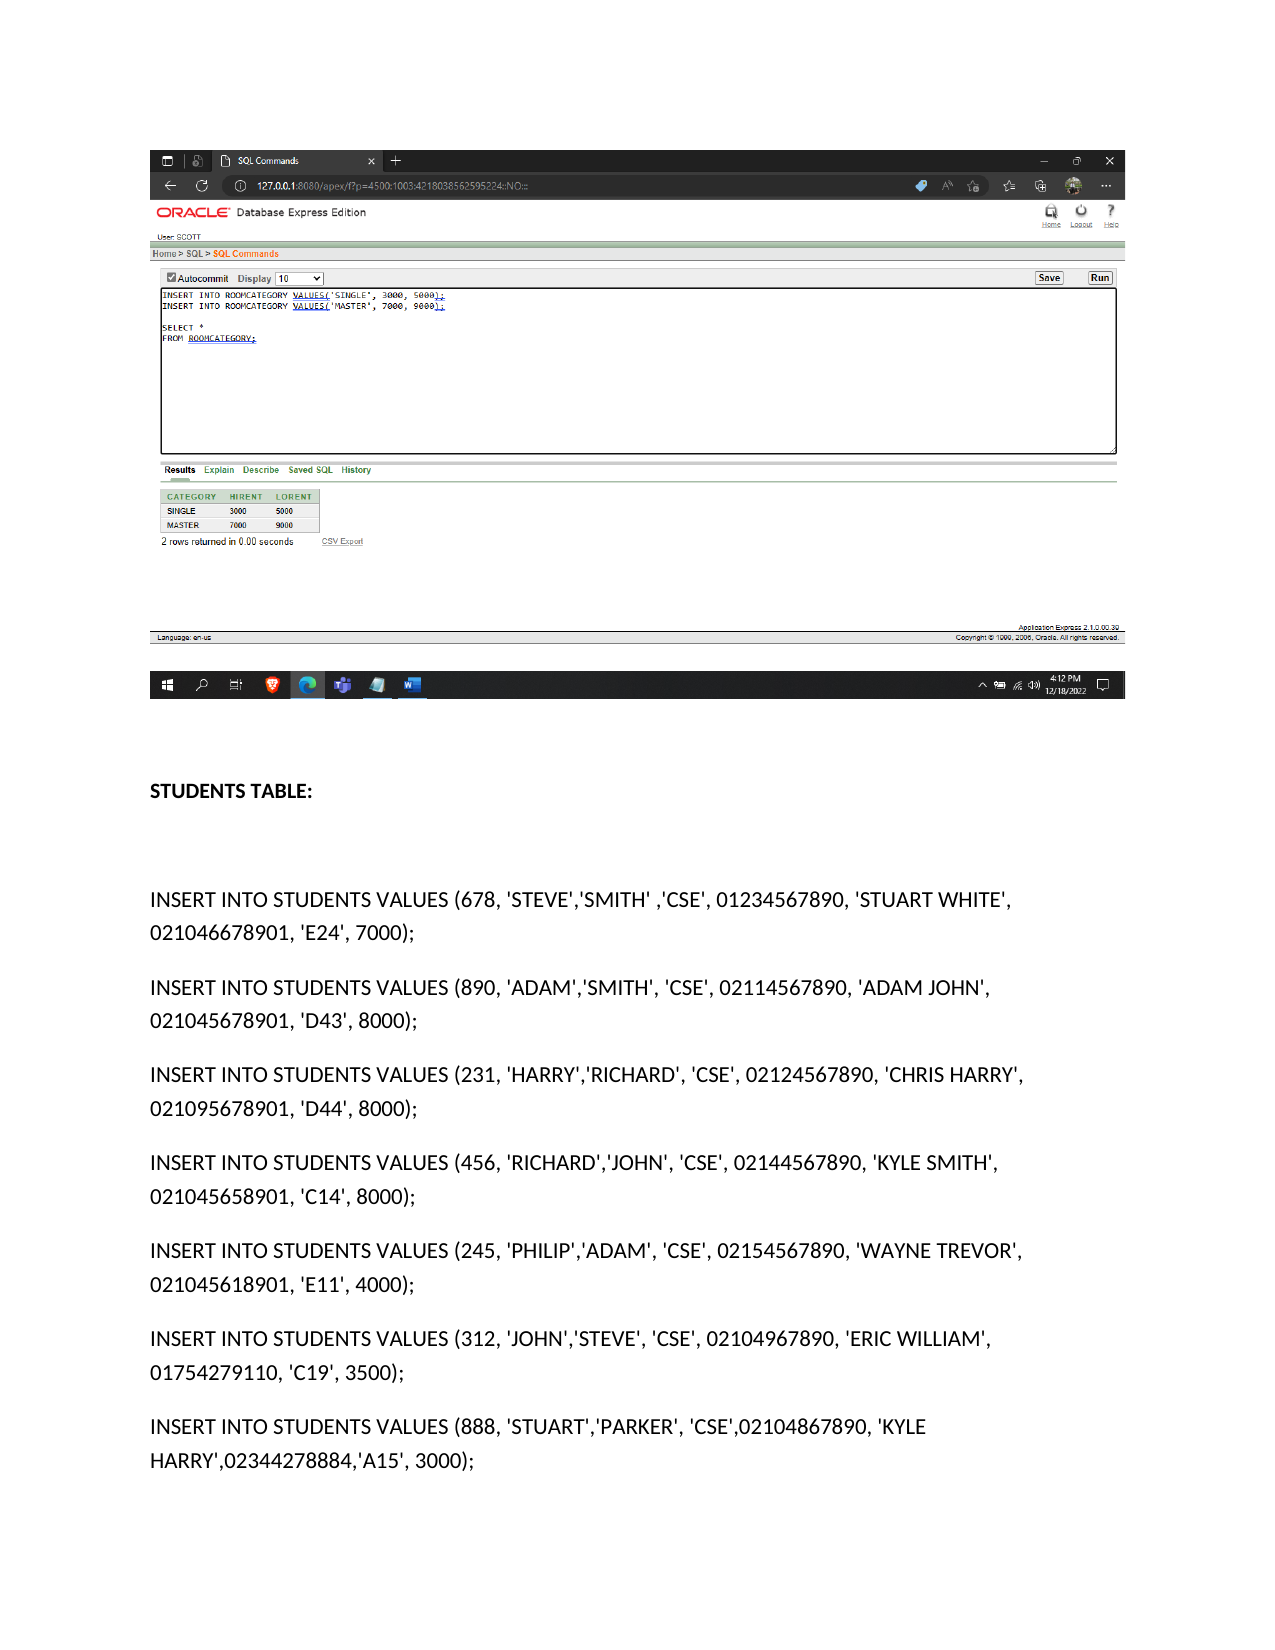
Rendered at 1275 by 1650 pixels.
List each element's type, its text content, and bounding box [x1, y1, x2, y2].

picture [150, 150, 1125, 699]
text INSERT INTO STUDENTS VALUES (888, 'STUART','PARKER', 'CSE',02104867890, 'KYLE HARRY',02344278884,'A15', 3000); [150, 1412, 1125, 1474]
text INSERT INTO STUDENTS VALUES (245, 'PHILIP','ADAM', 'CSE', 02154567890, 'WAYNE TREVOR', 021045618901, 'E11', 4000); [150, 1236, 1125, 1298]
text INSERT INTO STUDENTS VALUES (231, 'HARRY','RICHARD', 'CSE', 02124567890, 'CHRIS HARRY', 021095678901, 'D44', 8000); [150, 1061, 1125, 1122]
text INSERT INTO STUDENTS VALUES (456, 'RICHARD','JOHN', 'CSE', 02144567890, 'KYLE SMITH', 021045658901, 'C14', 8000); [150, 1148, 1125, 1210]
text INSERT INTO STUDENTS VALUES (890, 'ADAM','SMITH', 'CSE', 02114567890, 'ADAM JOHN', 021045678901, 'D43', 8000); [150, 973, 1125, 1034]
text INSERT INTO STUDENTS VALUES (678, 'STEVE','SMITH' ,'CSE', 01234567890, 'STUART WHITE', 021046678901, 'E24', 7000); [150, 885, 1125, 946]
text INSERT INTO STUDENTS VALUES (312, 'JOHN','STEVE', 'CSE', 02104967890, 'ERIC WILLIAM', 01754279110, 'C19', 3500); [150, 1324, 1125, 1386]
text STUDENTS TABLE: [150, 777, 1125, 804]
